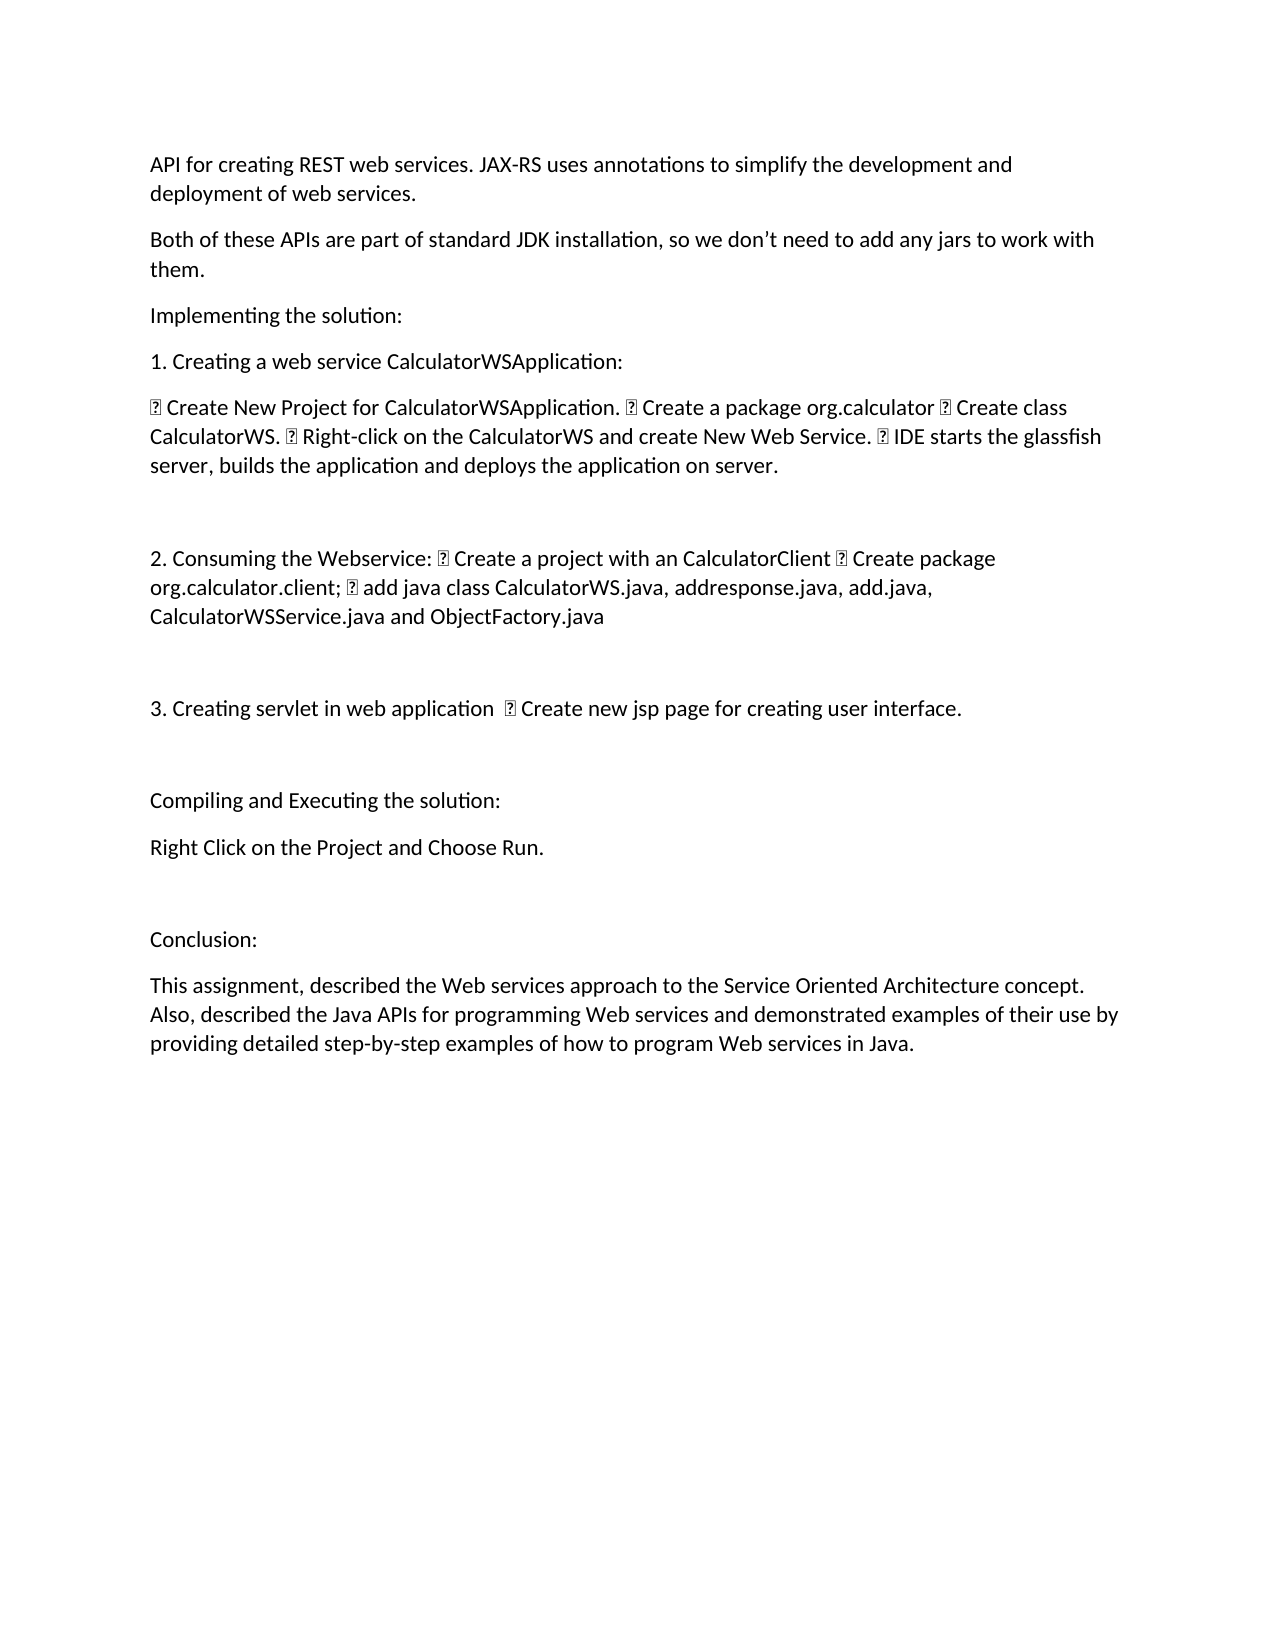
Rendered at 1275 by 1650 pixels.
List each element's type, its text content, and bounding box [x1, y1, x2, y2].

text Right Click on the Project and Choose Run. [150, 833, 1125, 861]
text Conclusion: [150, 925, 1125, 953]
text Implementing the solution: [150, 301, 1125, 329]
text  Create New Project for CalculatorWSApplication.  Create a package org.calculator  Create class CalculatorWS.  Right-click on the CalculatorWS and create New Web Service.  IDE starts the glassfish server, builds the application and deploys the application on server. [150, 393, 1125, 480]
text This assignment, described the Web services approach to the Service Oriented Architecture concept. Also, described the Java APIs for programming Web services and demonstrated examples of their use by providing detailed step-by-step examples of how to program Web services in Java. [150, 971, 1125, 1058]
text Compiling and Executing the solution: [150, 787, 1125, 815]
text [150, 150, 1125, 207]
text 2. Consuming the Webservice:  Create a project with an CalculatorClient  Create package org.calculator.client;  add java class CalculatorWS.java, addresponse.java, add.java, CalculatorWSService.java and ObjectFactory.java [150, 544, 1125, 631]
text 1. Creating a web service CalculatorWSApplication: [150, 347, 1125, 375]
text Both of these APIs are part of standard JDK installation, so we don’t need to add any jars to work with them. [150, 225, 1125, 283]
text 3. Creating servlet in web application  Create new jsp page for creating user interface. [150, 694, 1125, 723]
